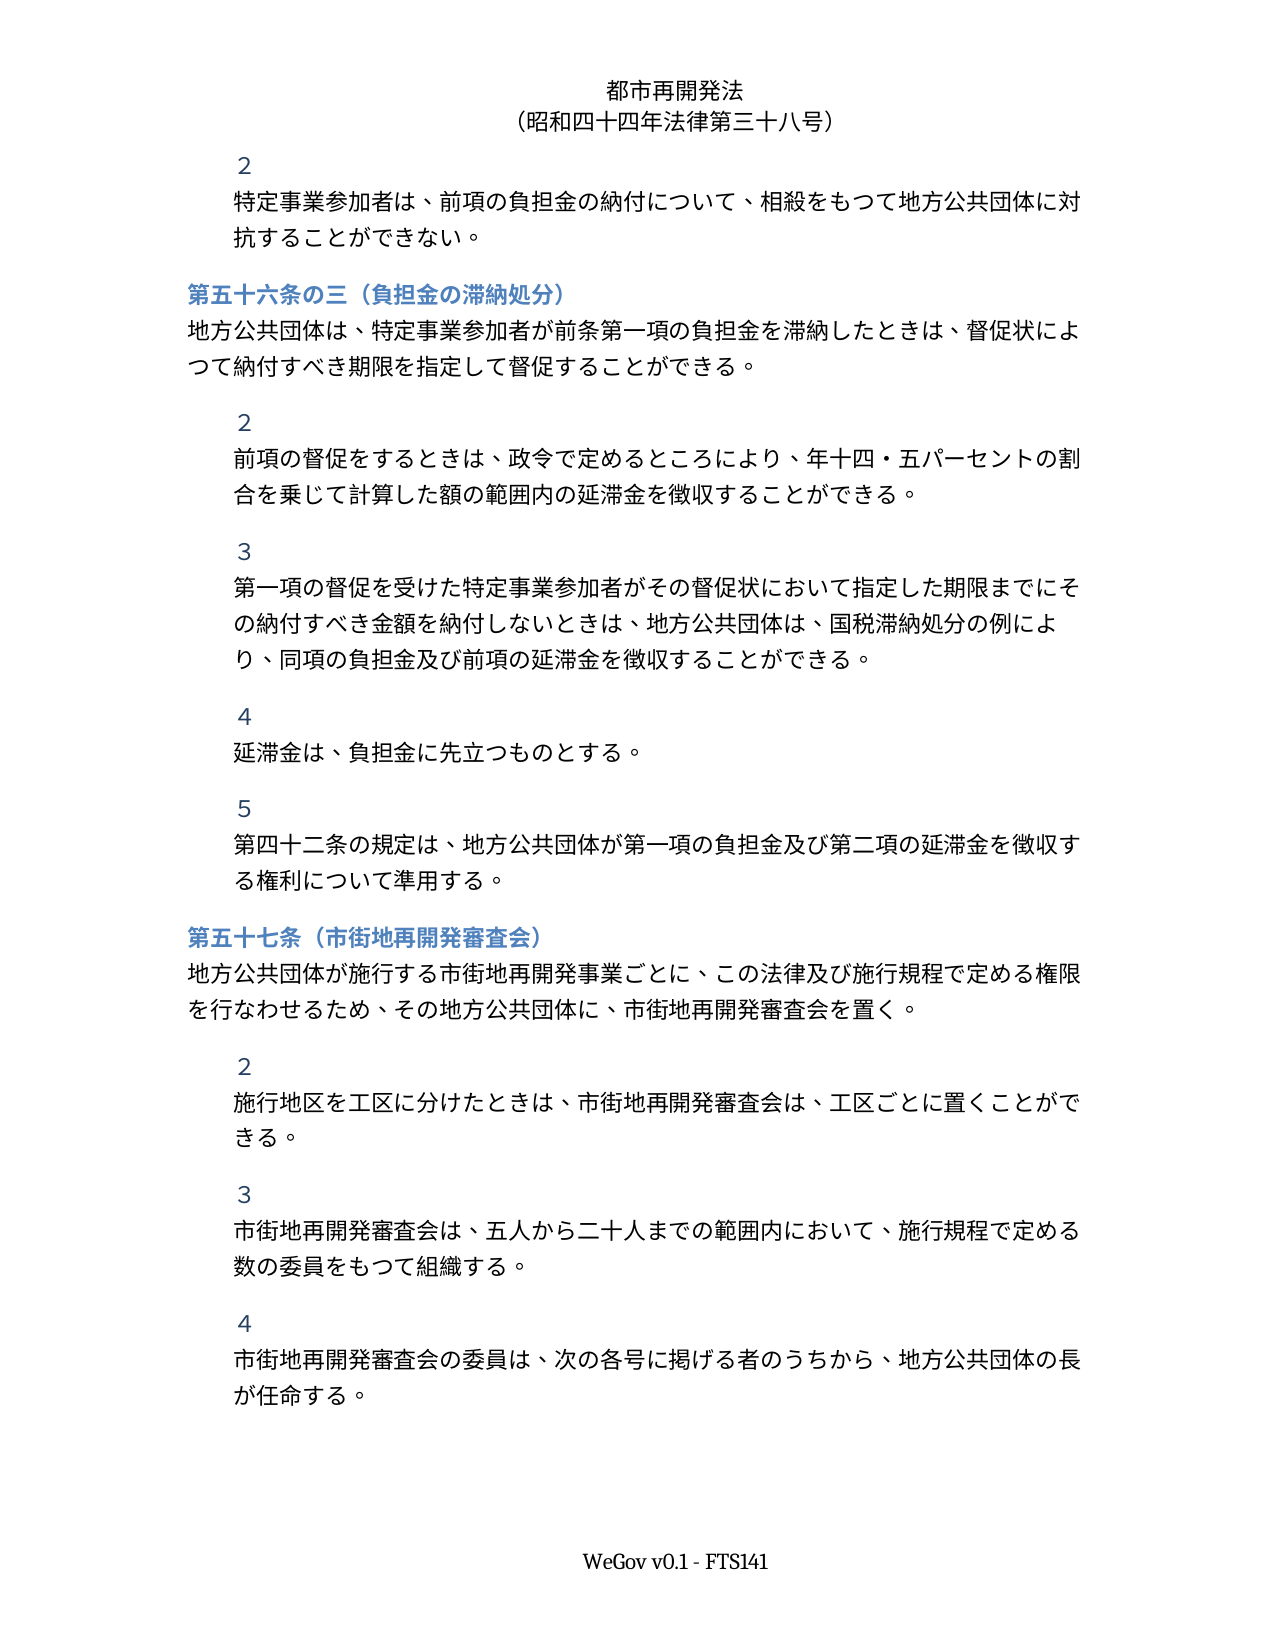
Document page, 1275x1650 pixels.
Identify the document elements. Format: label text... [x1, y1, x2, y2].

text 市街地再開発審査会の委員は、次の各号に掲げる者のうちから、地方公共団体の長が任命する。 [233, 1344, 1087, 1411]
text 前項の督促をするときは、政令で定めるところにより、年十四・五パーセントの割合を乗じて計算した額の範囲内の延滞金を徴収することができる。 [233, 443, 1087, 510]
subtitle ２ [233, 407, 1087, 438]
text 市街地再開発審査会は、五人から二十人までの範囲内において、施行規程で定める数の委員をもつて組織する。 [233, 1215, 1087, 1282]
text 第四十二条の規定は、地方公共団体が第一項の負担金及び第二項の延滞金を徴収する権利について準用する。 [233, 829, 1087, 896]
subtitle 第五十六条の三（負担金の滞納処分） [187, 279, 1087, 310]
subtitle ２ [233, 1051, 1087, 1082]
subtitle ４ [233, 1308, 1087, 1339]
subtitle ２ [233, 150, 1087, 181]
text 地方公共団体は、特定事業参加者が前条第一項の負担金を滞納したときは、督促状によつて納付すべき期限を指定して督促することができる。 [187, 314, 1087, 382]
subtitle 第五十七条（市街地再開発審査会） [187, 922, 1087, 953]
subtitle ３ [233, 536, 1087, 567]
text 特定事業参加者は、前項の負担金の納付について、相殺をもつて地方公共団体に対抗することができない。 [233, 186, 1087, 253]
subtitle ３ [233, 1179, 1087, 1210]
text 第一項の督促を受けた特定事業参加者がその督促状において指定した期限までにその納付すべき金額を納付しないときは、地方公共団体は、国税滞納処分の例により、同項の負担金及び前項の延滞金を徴収することができる。 [233, 572, 1087, 675]
text 延滞金は、負担金に先立つものとする。 [233, 736, 1087, 768]
subtitle ４ [233, 701, 1087, 732]
text 地方公共団体が施行する市街地再開発事業ごとに、この法律及び施行規程で定める権限を行なわせるため、その地方公共団体に、市街地再開発審査会を置く。 [187, 958, 1087, 1025]
text 施行地区を工区に分けたときは、市街地再開発審査会は、工区ごとに置くことができる。 [233, 1086, 1087, 1154]
subtitle ５ [233, 793, 1087, 824]
